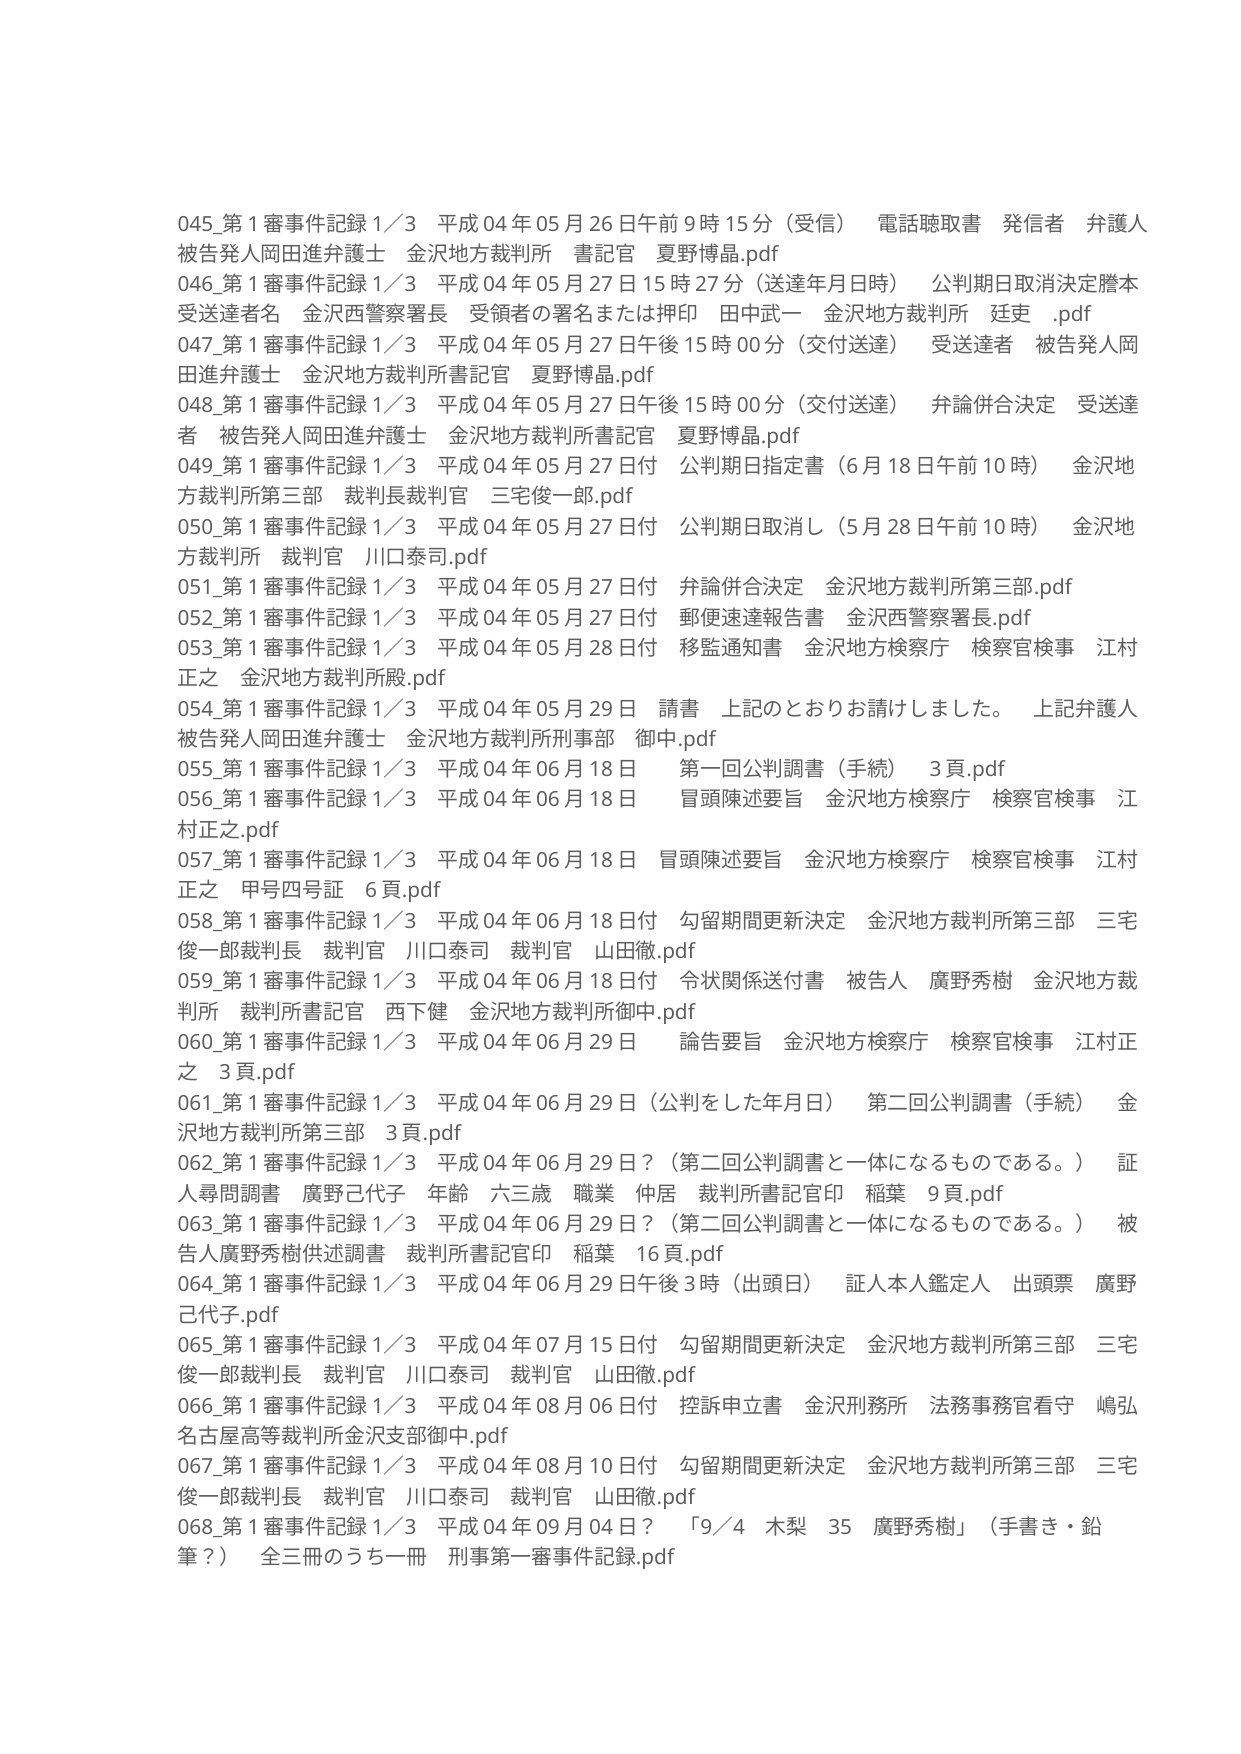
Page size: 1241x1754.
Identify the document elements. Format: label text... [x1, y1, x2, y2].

text 047_第1審事件記録1／3 平成04年05月27日午後15時00分（交付送達） 受送達者 被告発人岡田進弁護士 金沢地方裁判所書記官 夏野博晶.pdf [177, 328, 1152, 389]
text 061_第1審事件記録1／3 平成04年06月29日（公判をした年月日） 第二回公判調書（手続） 金沢地方裁判所第三部 3頁.pdf [177, 1086, 1152, 1146]
text 058_第1審事件記録1／3 平成04年06月18日付 勾留期間更新決定 金沢地方裁判所第三部 三宅俊一郎裁判長 裁判官 川口泰司 裁判官 山田徹.pdf [177, 904, 1152, 964]
text 065_第1審事件記録1／3 平成04年07月15日付 勾留期間更新決定 金沢地方裁判所第三部 三宅俊一郎裁判長 裁判官 川口泰司 裁判官 山田徹.pdf [177, 1328, 1152, 1389]
text 056_第1審事件記録1／3 平成04年06月18日 冒頭陳述要旨 金沢地方検察庁 検察官検事 江村正之.pdf [177, 783, 1152, 843]
text 057_第1審事件記録1／3 平成04年06月18日 冒頭陳述要旨 金沢地方検察庁 検察官検事 江村正之 甲号四号証 6頁.pdf [177, 843, 1152, 904]
text 050_第1審事件記録1／3 平成04年05月27日付 公判期日取消し（5月28日午前10時） 金沢地方裁判所 裁判官 川口泰司.pdf [177, 510, 1152, 571]
text 067_第1審事件記録1／3 平成04年08月10日付 勾留期間更新決定 金沢地方裁判所第三部 三宅俊一郎裁判長 裁判官 川口泰司 裁判官 山田徹.pdf [177, 1449, 1152, 1510]
text 051_第1審事件記録1／3 平成04年05月27日付 弁論併合決定 金沢地方裁判所第三部.pdf [177, 571, 1152, 601]
text 052_第1審事件記録1／3 平成04年05月27日付 郵便速達報告書 金沢西警察署長.pdf [177, 601, 1152, 631]
text 063_第1審事件記録1／3 平成04年06月29日？（第二回公判調書と一体になるものである。） 被告人廣野秀樹供述調書 裁判所書記官印 稲葉 16頁.pdf [177, 1207, 1152, 1268]
text 053_第1審事件記録1／3 平成04年05月28日付 移監通知書 金沢地方検察庁 検察官検事 江村正之 金沢地方裁判所殿.pdf [177, 631, 1152, 692]
text 059_第1審事件記録1／3 平成04年06月18日付 令状関係送付書 被告人 廣野秀樹 金沢地方裁判所 裁判所書記官 西下健 金沢地方裁判所御中.pdf [177, 964, 1152, 1025]
text 068_第1審事件記録1／3 平成04年09月04日？ 「9／4 木梨 35 廣野秀樹」（手書き・鉛筆？） 全三冊のうち一冊 刑事第一審事件記録.pdf [177, 1510, 1152, 1571]
text 066_第1審事件記録1／3 平成04年08月06日付 控訴申立書 金沢刑務所 法務事務官看守 嶋弘 名古屋高等裁判所金沢支部御中.pdf [177, 1389, 1152, 1449]
text 045_第1審事件記録1／3 平成04年05月26日午前9時15分（受信） 電話聴取書 発信者 弁護人 被告発人岡田進弁護士 金沢地方裁判所 書記官 夏野博晶.pdf [177, 207, 1152, 267]
text 060_第1審事件記録1／3 平成04年06月29日 論告要旨 金沢地方検察庁 検察官検事 江村正之 3頁.pdf [177, 1025, 1152, 1086]
text 055_第1審事件記録1／3 平成04年06月18日 第一回公判調書（手続） 3頁.pdf [177, 752, 1152, 783]
text 062_第1審事件記録1／3 平成04年06月29日？（第二回公判調書と一体になるものである。） 証人尋問調書 廣野己代子 年齢 六三歳 職業 仲居 裁判所書記官印 稲葉 9頁.pdf [177, 1146, 1152, 1207]
text 049_第1審事件記録1／3 平成04年05月27日付 公判期日指定書（6月18日午前10時） 金沢地方裁判所第三部 裁判長裁判官 三宅俊一郎.pdf [177, 449, 1152, 510]
text 046_第1審事件記録1／3 平成04年05月27日15時27分（送達年月日時） 公判期日取消決定謄本 受送達者名 金沢西警察署長 受領者の署名または押印 田中武一 金沢地方裁判所 廷吏 .pdf [177, 267, 1152, 328]
text 054_第1審事件記録1／3 平成04年05月29日 請書 上記のとおりお請けしました。 上記弁護人 被告発人岡田進弁護士 金沢地方裁判所刑事部 御中.pdf [177, 692, 1152, 752]
text 048_第1審事件記録1／3 平成04年05月27日午後15時00分（交付送達） 弁論併合決定 受送達者 被告発人岡田進弁護士 金沢地方裁判所書記官 夏野博晶.pdf [177, 389, 1152, 449]
text 064_第1審事件記録1／3 平成04年06月29日午後3時（出頭日） 証人本人鑑定人 出頭票 廣野己代子.pdf [177, 1268, 1152, 1328]
